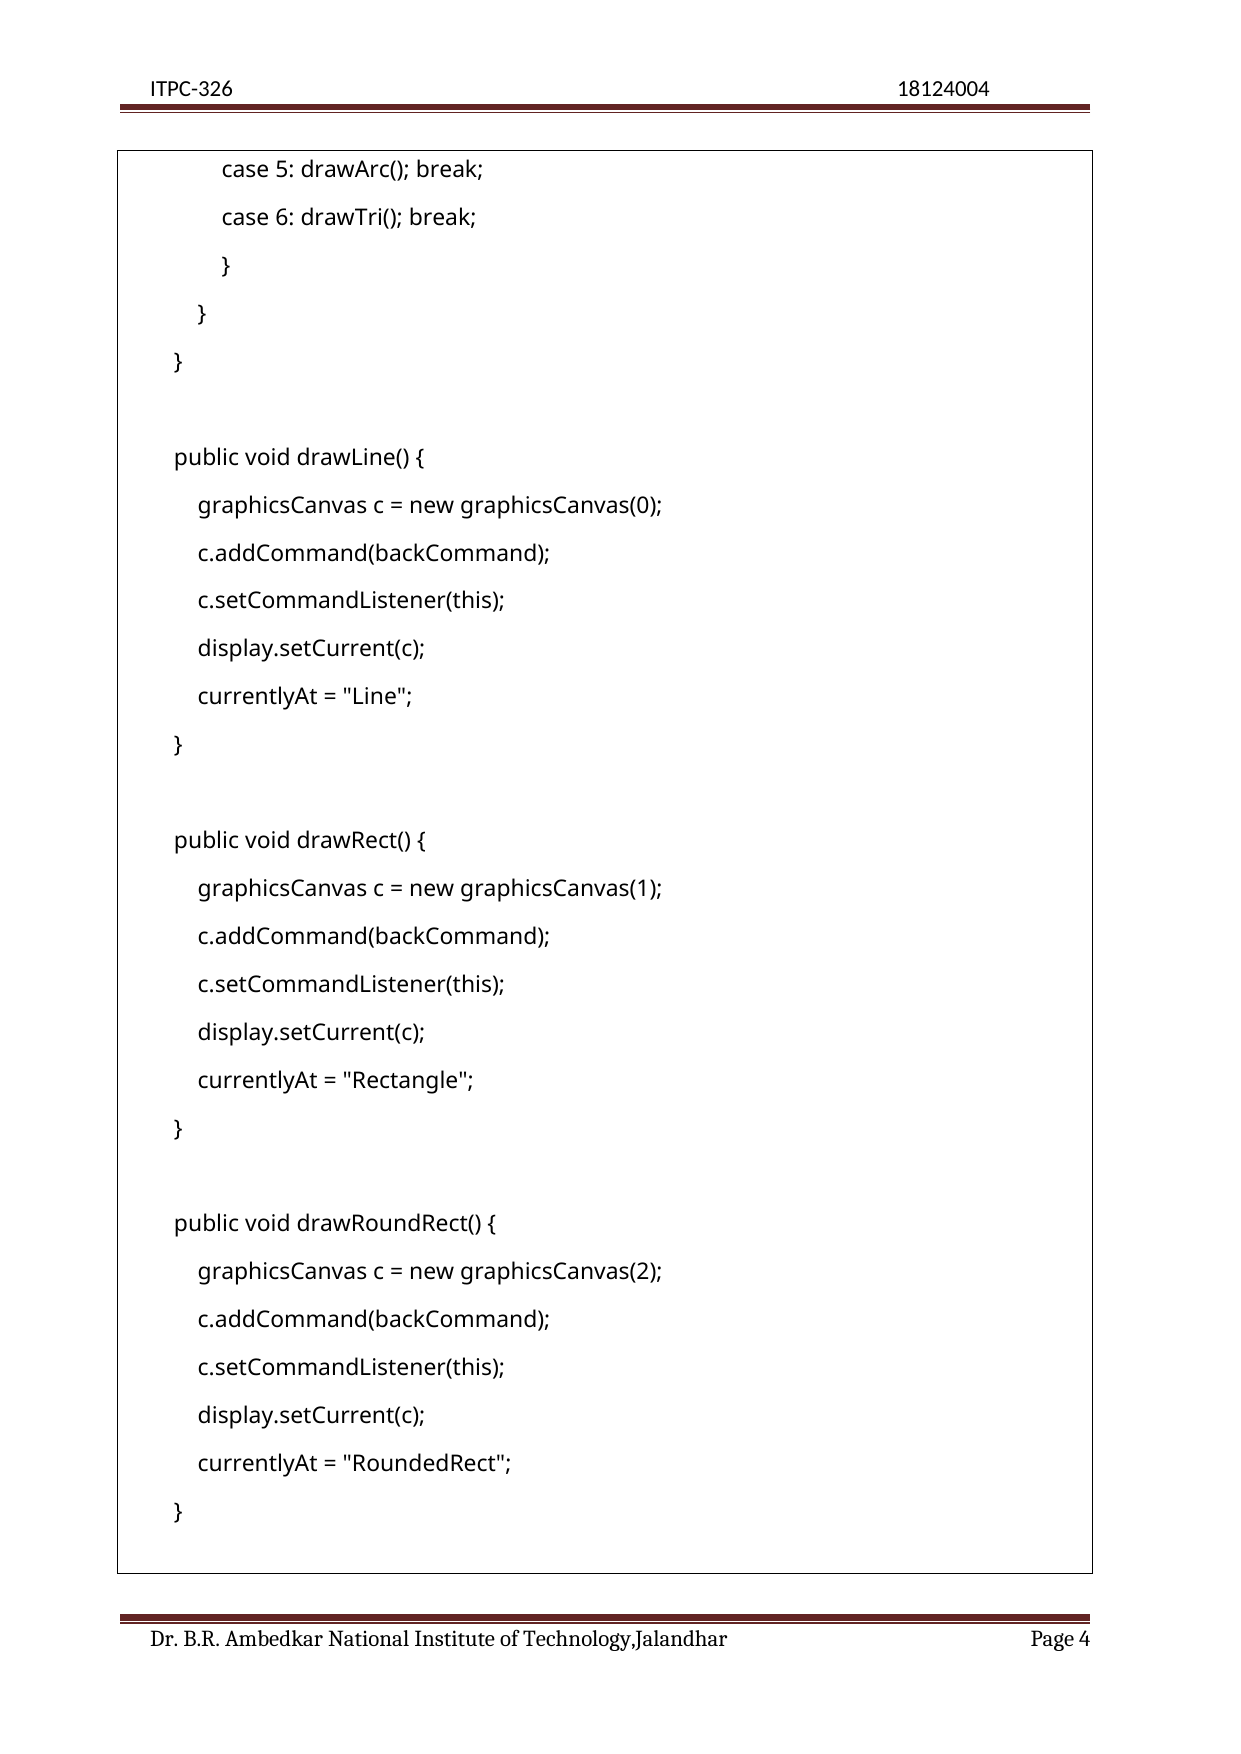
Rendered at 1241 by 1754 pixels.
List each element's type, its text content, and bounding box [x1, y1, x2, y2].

text c.addCommand(backCommand); [118, 1300, 1092, 1334]
text public void drawRect() { [118, 821, 1092, 855]
text c.setCommandListener(this); [118, 581, 1092, 616]
text case 5: drawArc(); break; [118, 151, 1092, 184]
text case 6: drawTri(); break; [118, 198, 1092, 232]
text public void drawRoundRect() { [118, 1204, 1092, 1238]
text currentlyAt = "RoundedRect"; [118, 1444, 1092, 1478]
text c.setCommandListener(this); [118, 964, 1092, 999]
text graphicsCanvas c = new graphicsCanvas(1); [118, 869, 1092, 903]
text graphicsCanvas c = new graphicsCanvas(2); [118, 1252, 1092, 1286]
text display.setCurrent(c); [118, 629, 1092, 663]
text } [118, 1492, 1092, 1526]
text graphicsCanvas c = new graphicsCanvas(0); [118, 485, 1092, 520]
text c.setCommandListener(this); [118, 1348, 1092, 1382]
text currentlyAt = "Line"; [118, 677, 1092, 711]
text display.setCurrent(c); [118, 1012, 1092, 1047]
text } [118, 294, 1092, 328]
text display.setCurrent(c); [118, 1396, 1092, 1430]
text } [118, 342, 1092, 376]
text c.addCommand(backCommand); [118, 533, 1092, 568]
text } [118, 246, 1092, 280]
text currentlyAt = "Rectangle"; [118, 1060, 1092, 1095]
text public void drawLine() { [118, 437, 1092, 472]
text } [118, 1108, 1092, 1143]
text } [118, 725, 1092, 759]
text c.addCommand(backCommand); [118, 917, 1092, 951]
